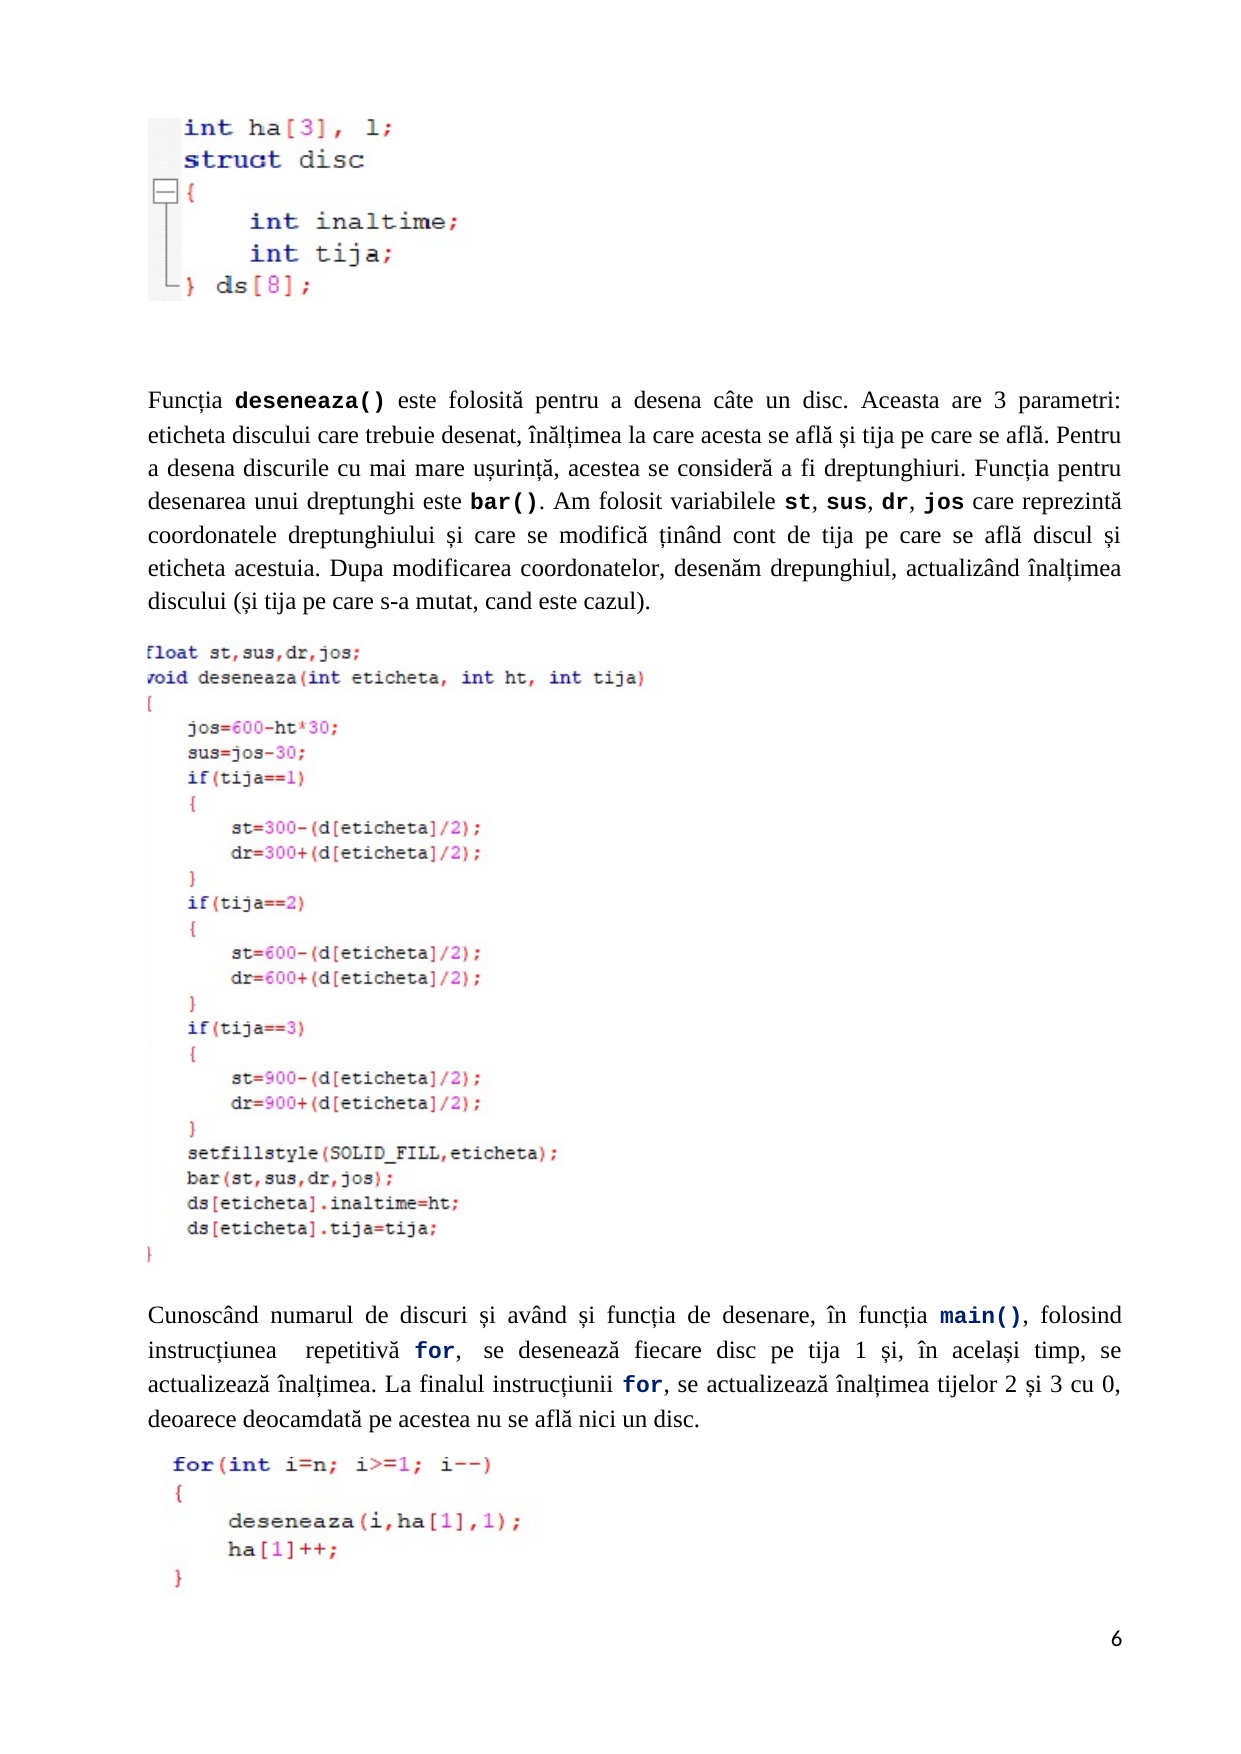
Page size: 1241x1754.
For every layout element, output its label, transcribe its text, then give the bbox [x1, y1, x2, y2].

picture [147, 1457, 736, 1597]
picture [147, 640, 770, 1275]
picture [147, 118, 511, 301]
text Cunoscând numarul de discuri și având și funcția de desenare, în funcția main(), folosind instrucțiunea repetitivă for, se desenează fiecare disc pe tija 1 și, în același timp, se actualizează înalțimea. La finalul instrucțiunii for, se actualizează înalțimea tijelor 2 și 3 cu 0, deoarece deocamdată pe acestea nu se află nici un disc. [148, 1300, 1122, 1433]
